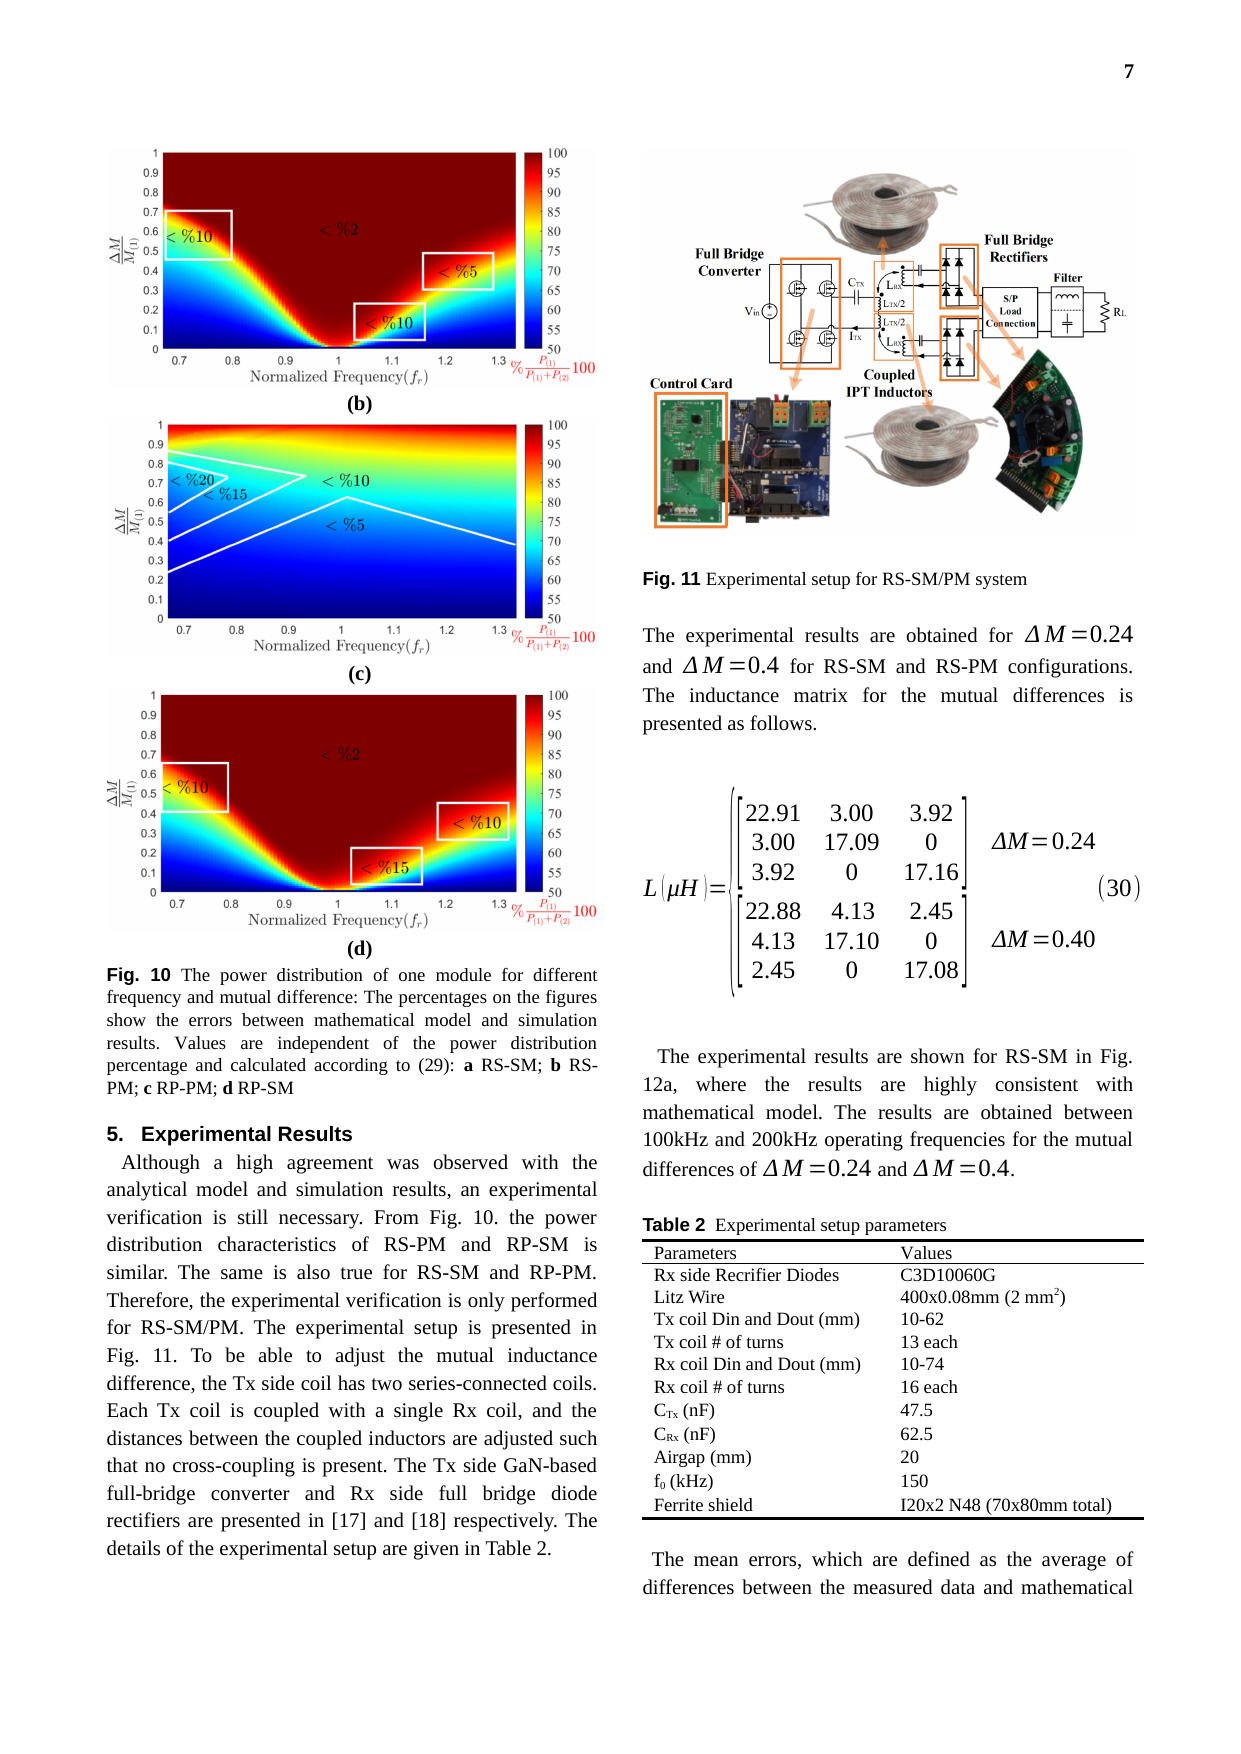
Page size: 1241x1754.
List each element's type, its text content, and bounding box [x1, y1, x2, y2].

picture [106, 688, 598, 932]
table_cell f0 (kHz) [642, 1469, 889, 1493]
text (b) [106, 390, 598, 414]
table_cell Rx coil # of turns [642, 1375, 889, 1398]
text (d) [106, 936, 598, 960]
text 5. Experimental Results [106, 1122, 598, 1146]
table_cell 10-62 [889, 1308, 1144, 1330]
text The experimental results are shown for RS-SM in Fig. 12a, where the results are highly consistent with mathematical model. The results are obtained between 100kHz and 200kHz operating frequencies for the mutual differences of and . [642, 1044, 1134, 1182]
table_header Parameters [642, 1242, 889, 1263]
table_cell C3D10060G [889, 1264, 1144, 1285]
table_cell Airgap (mm) [642, 1445, 889, 1469]
table_cell 400x0.08mm (2 mm2) [889, 1285, 1144, 1308]
table_cell 62.5 [889, 1422, 1144, 1445]
table_cell Tx coil Din and Dout (mm) [642, 1308, 889, 1330]
table_cell 150 [889, 1469, 1144, 1493]
table_cell Tx coil # of turns [642, 1330, 889, 1353]
table_cell 20 [889, 1445, 1144, 1469]
picture [642, 147, 1134, 537]
table_cell Ferrite shield [642, 1493, 889, 1517]
table_cell 13 each [889, 1330, 1144, 1353]
picture [106, 418, 598, 657]
table_cell Litz Wire [642, 1285, 889, 1308]
table_cell 16 each [889, 1375, 1144, 1398]
table_header Values [889, 1242, 1144, 1263]
table_cell Rx side Recrifier Diodes [642, 1264, 889, 1285]
table_cell I20x2 N48 (70x80mm total) [889, 1493, 1144, 1517]
text (c) [106, 661, 598, 685]
text Although a high agreement was observed with the analytical model and simulation results, an experimental verification is still necessary. From Fig. 10. the power distribution characteristics of RS-PM and RP-SM is similar. The same is also true for RS-SM and RP-PM. Therefore, the experimental verification is only performed for RS-SM/PM. The experimental setup is presented in Fig. 11. To be able to adjust the mutual inductance difference, the Tx side coil has two series-connected coils. Each Tx coil is coupled with a single Rx coil, and the distances between the coupled inductors are adjusted such that no cross-coupling is present. The Tx side GaN-based full-bridge converter and Rx side full bridge diode rectifiers are presented in [17] and [18] respectively. The details of the experimental setup are given in Table 2. [106, 1149, 598, 1560]
text Fig. 11 Experimental setup for RS-SM/PM system [642, 568, 1134, 590]
table_cell CTx (nF) [642, 1398, 889, 1422]
table_cell 10-74 [889, 1353, 1144, 1375]
text Fig. 10 The power distribution of one module for different frequency and mutual difference: The percentages on the figures show the errors between mathematical model and simulation results. Values are independent of the power distribution percentage and calculated according to (29): a RS-SM; b RS-PM; c RP-PM; d RP-SM [106, 964, 598, 1098]
text Table 2 Experimental setup parameters [642, 1214, 1134, 1235]
table_cell Rx coil Din and Dout (mm) [642, 1353, 889, 1375]
table_cell CRx (nF) [642, 1422, 889, 1445]
table_cell 47.5 [889, 1398, 1144, 1422]
picture [106, 147, 598, 387]
text The experimental results are obtained for and for RS-SM and RS-PM configurations. The inductance matrix for the mutual differences is presented as follows. [642, 621, 1134, 735]
